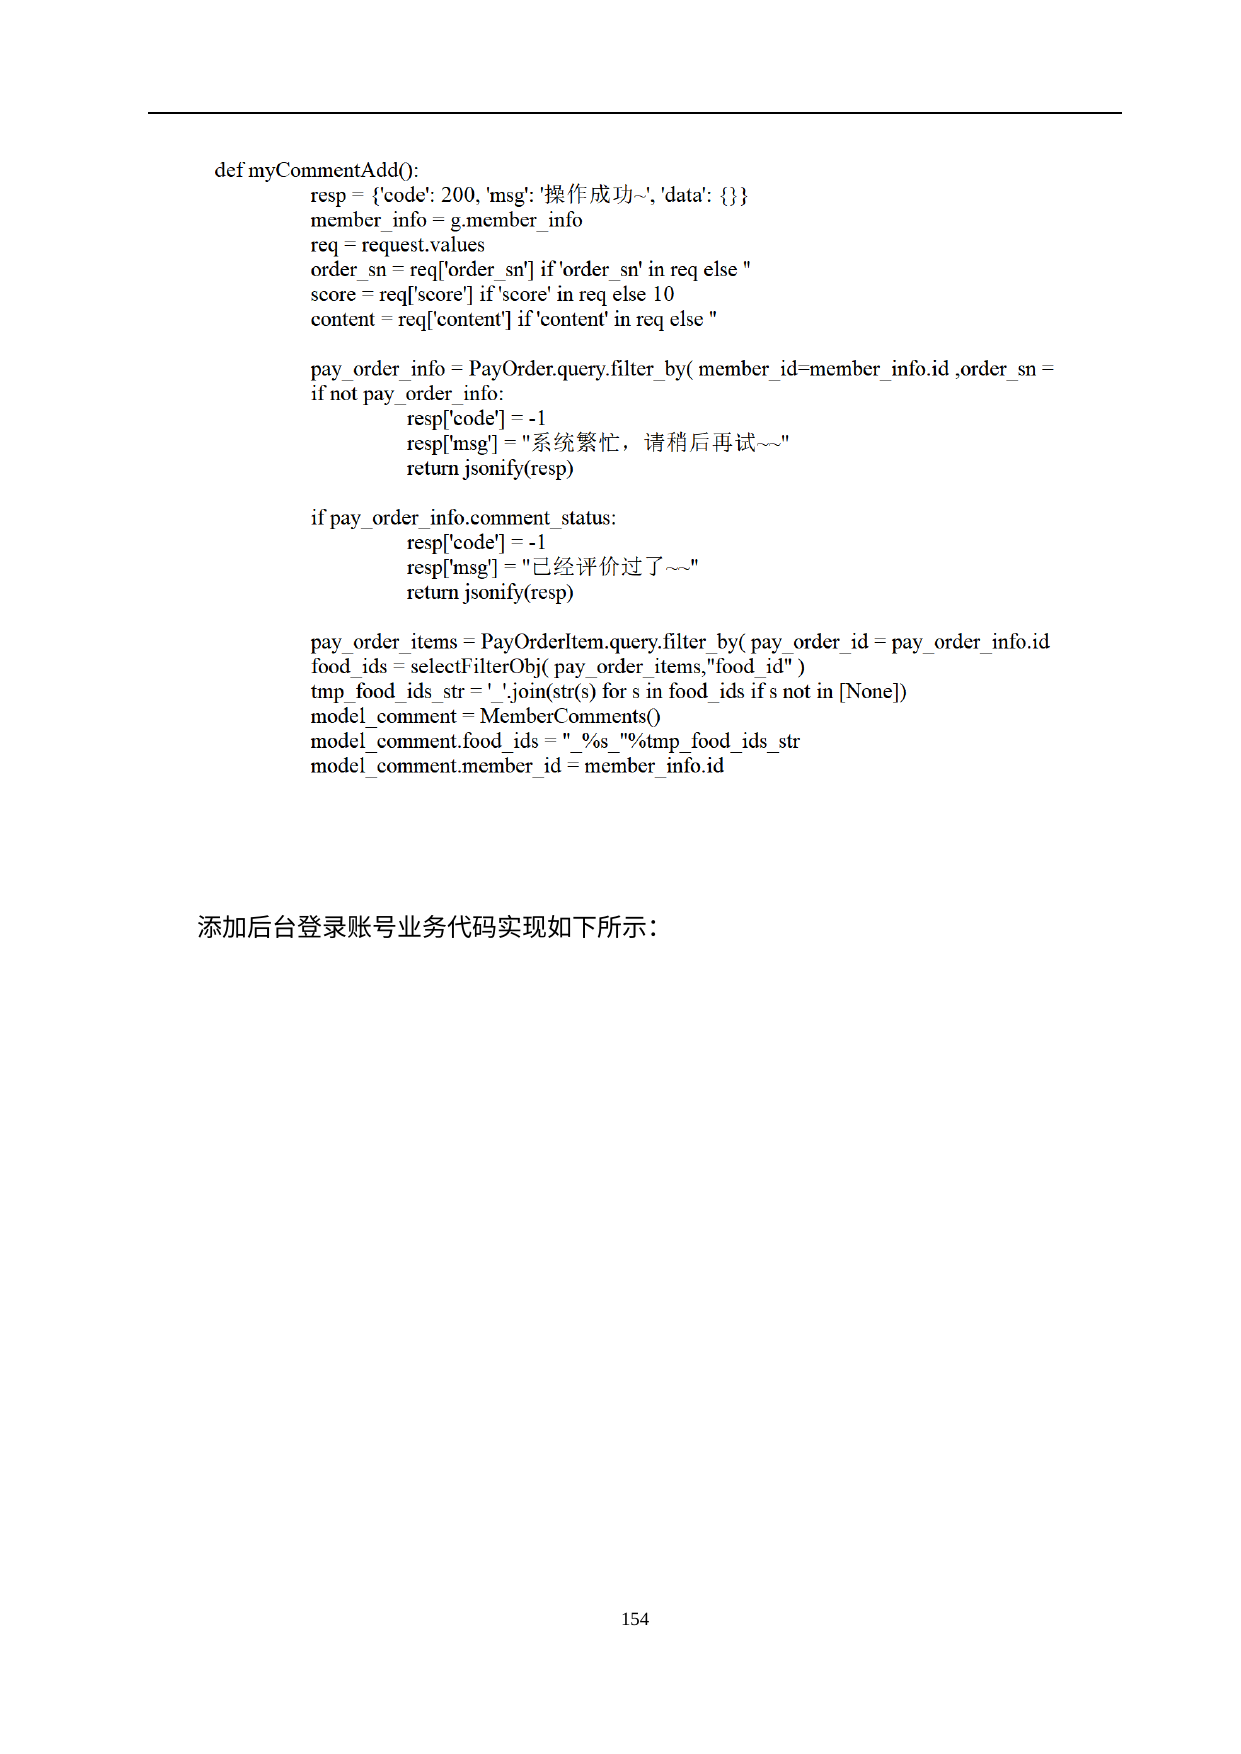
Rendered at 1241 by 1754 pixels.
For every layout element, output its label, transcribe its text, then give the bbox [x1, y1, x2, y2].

picture [215, 162, 1055, 780]
text 添加后台登录账号业务代码实现如下所示： [148, 893, 1122, 958]
